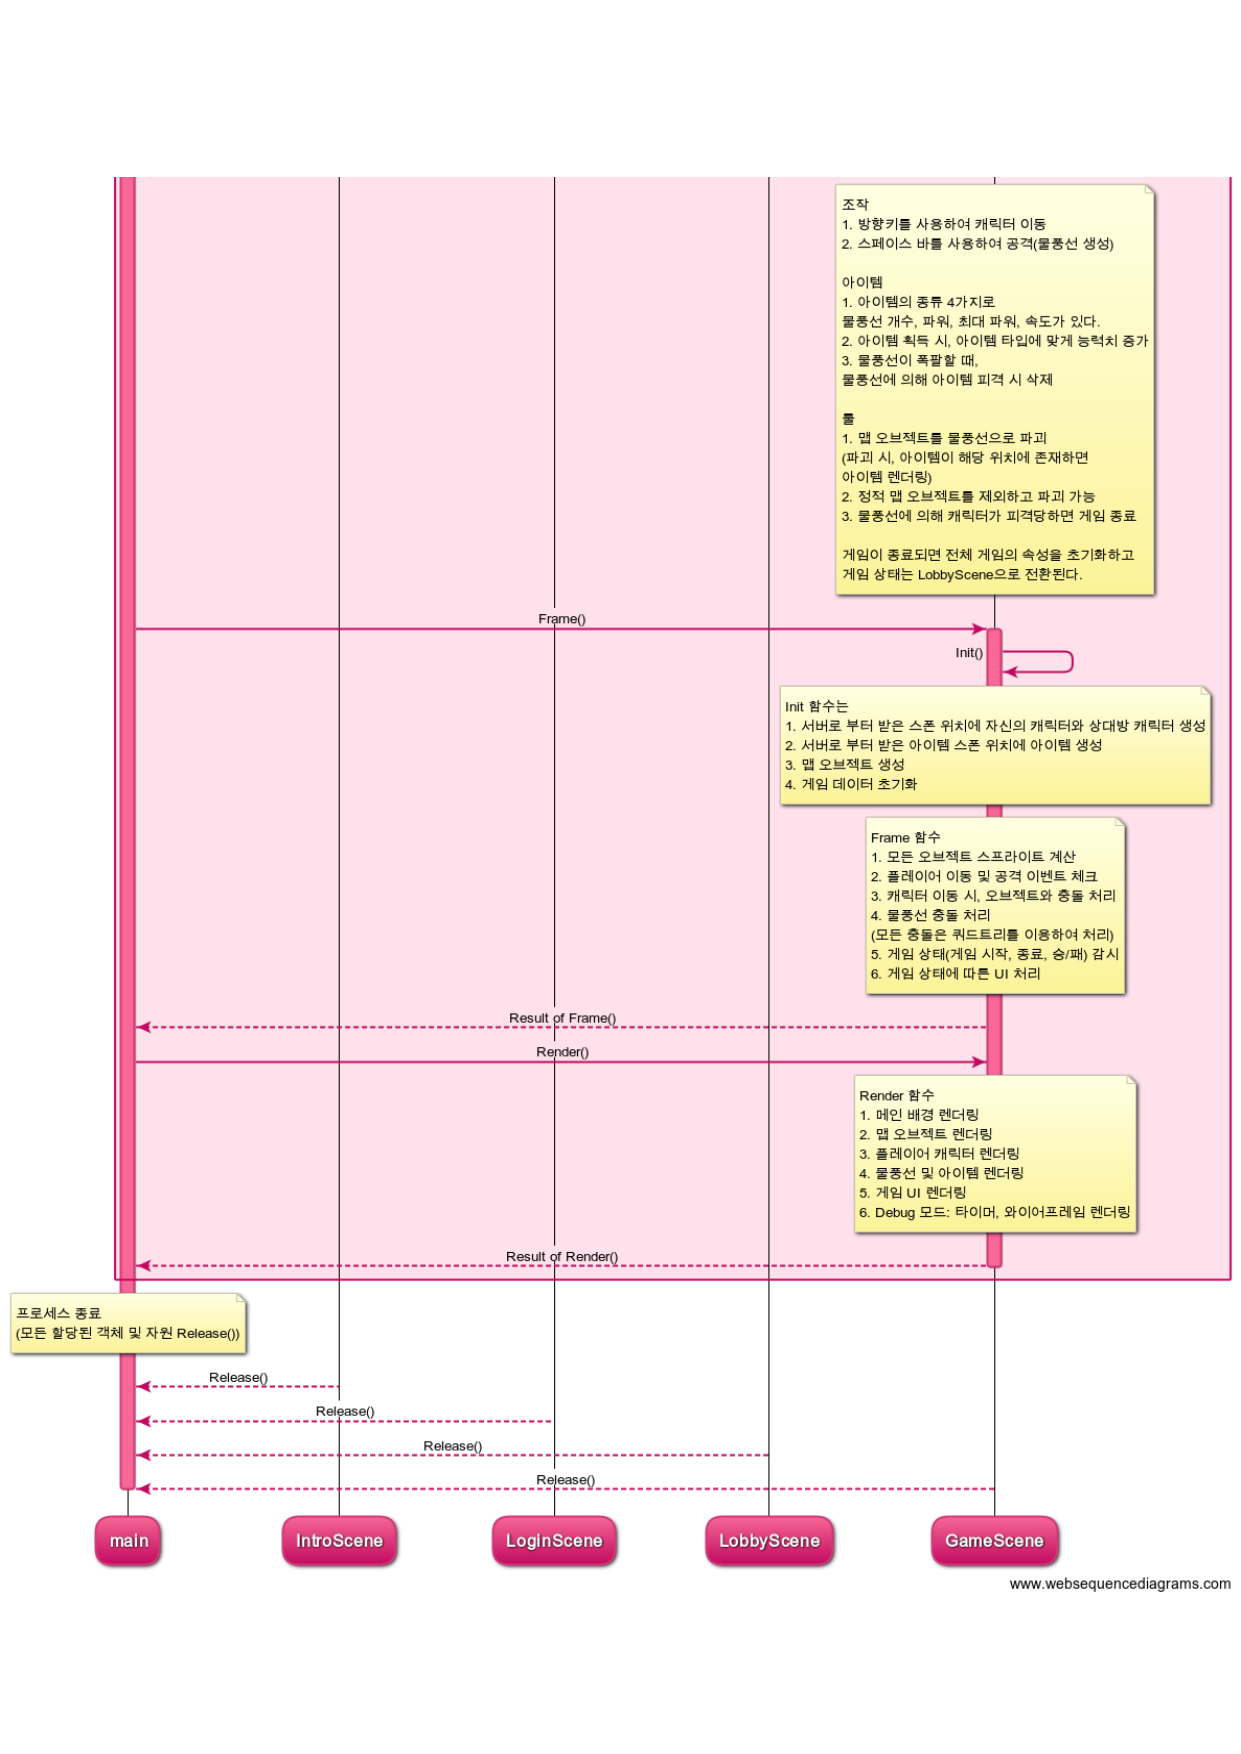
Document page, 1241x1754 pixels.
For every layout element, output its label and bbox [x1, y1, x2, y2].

picture [0, 177, 1241, 1599]
